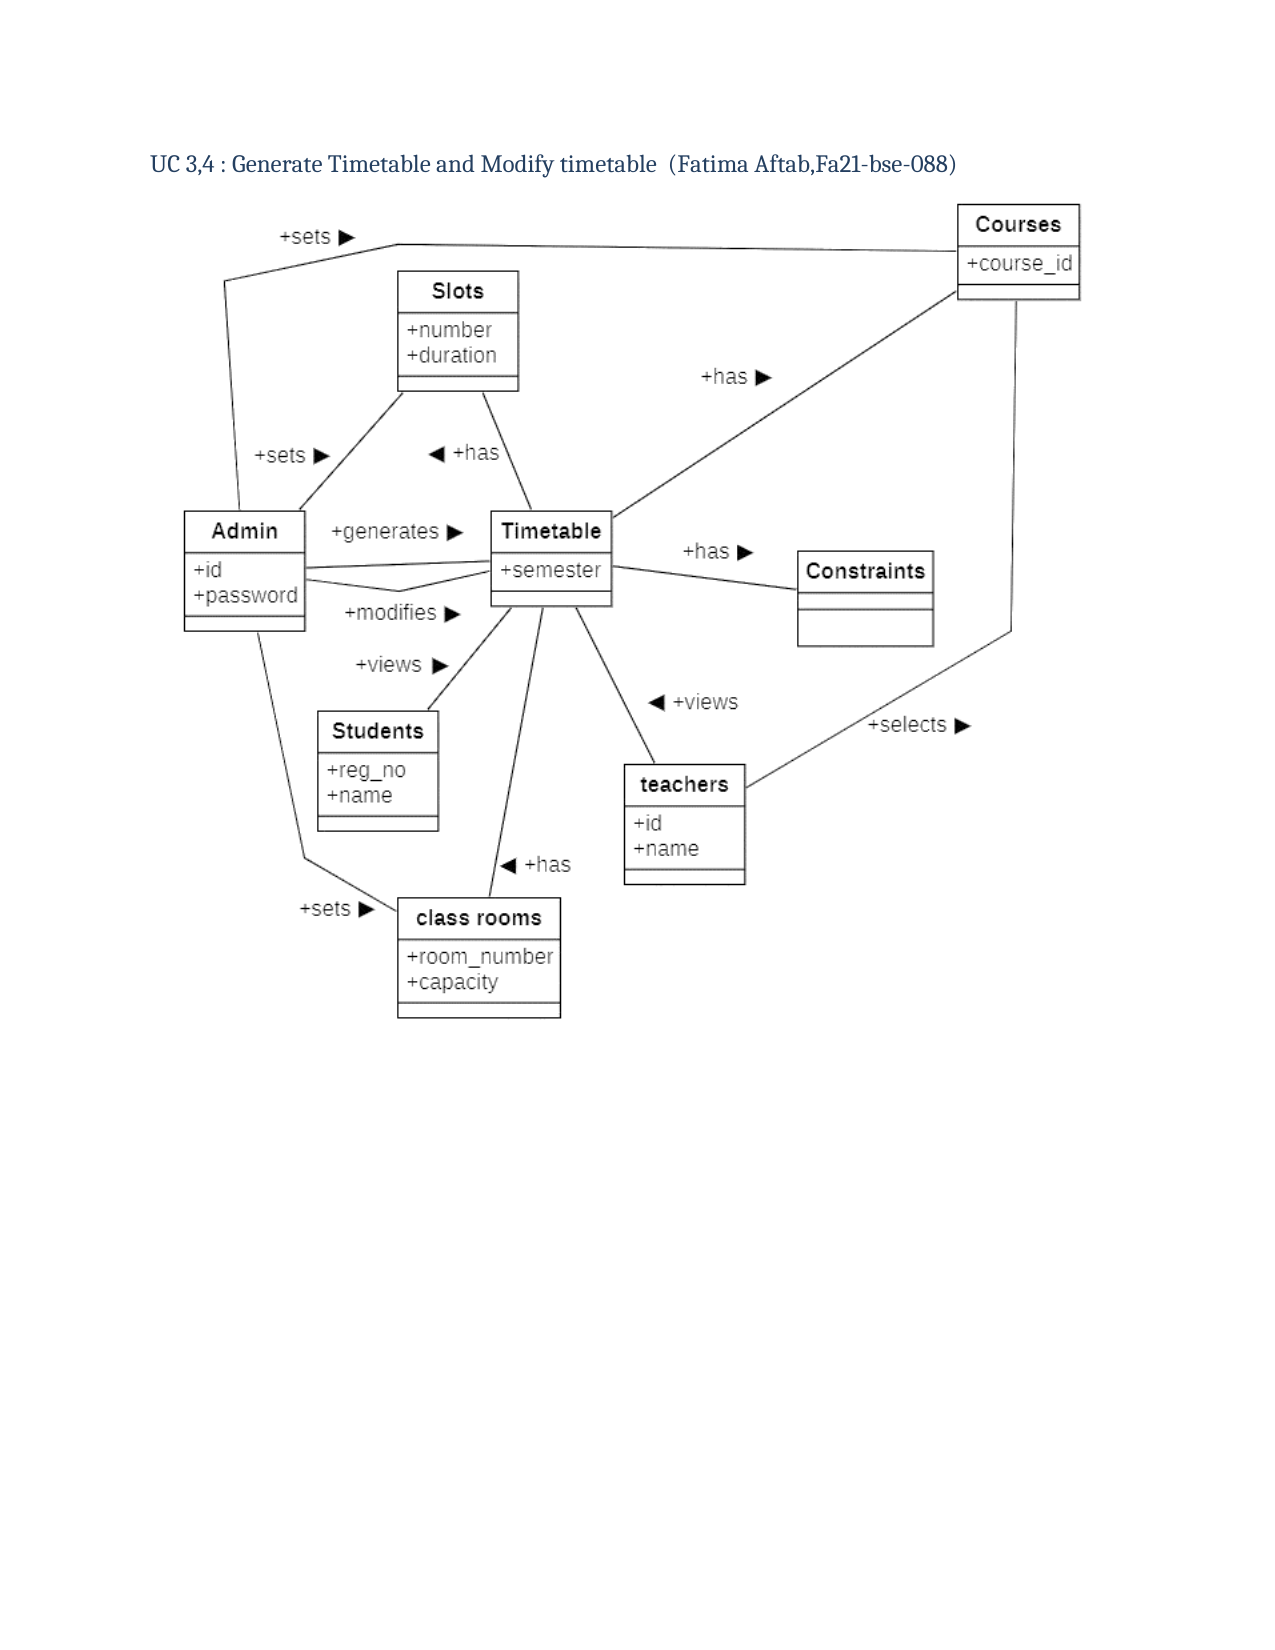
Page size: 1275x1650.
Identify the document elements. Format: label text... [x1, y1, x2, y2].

picture [168, 188, 1144, 1084]
subtitle UC 3,4 : Generate Timetable and Modify timetable (Fatima Aftab,Fa21-bse-088) [150, 150, 1125, 179]
